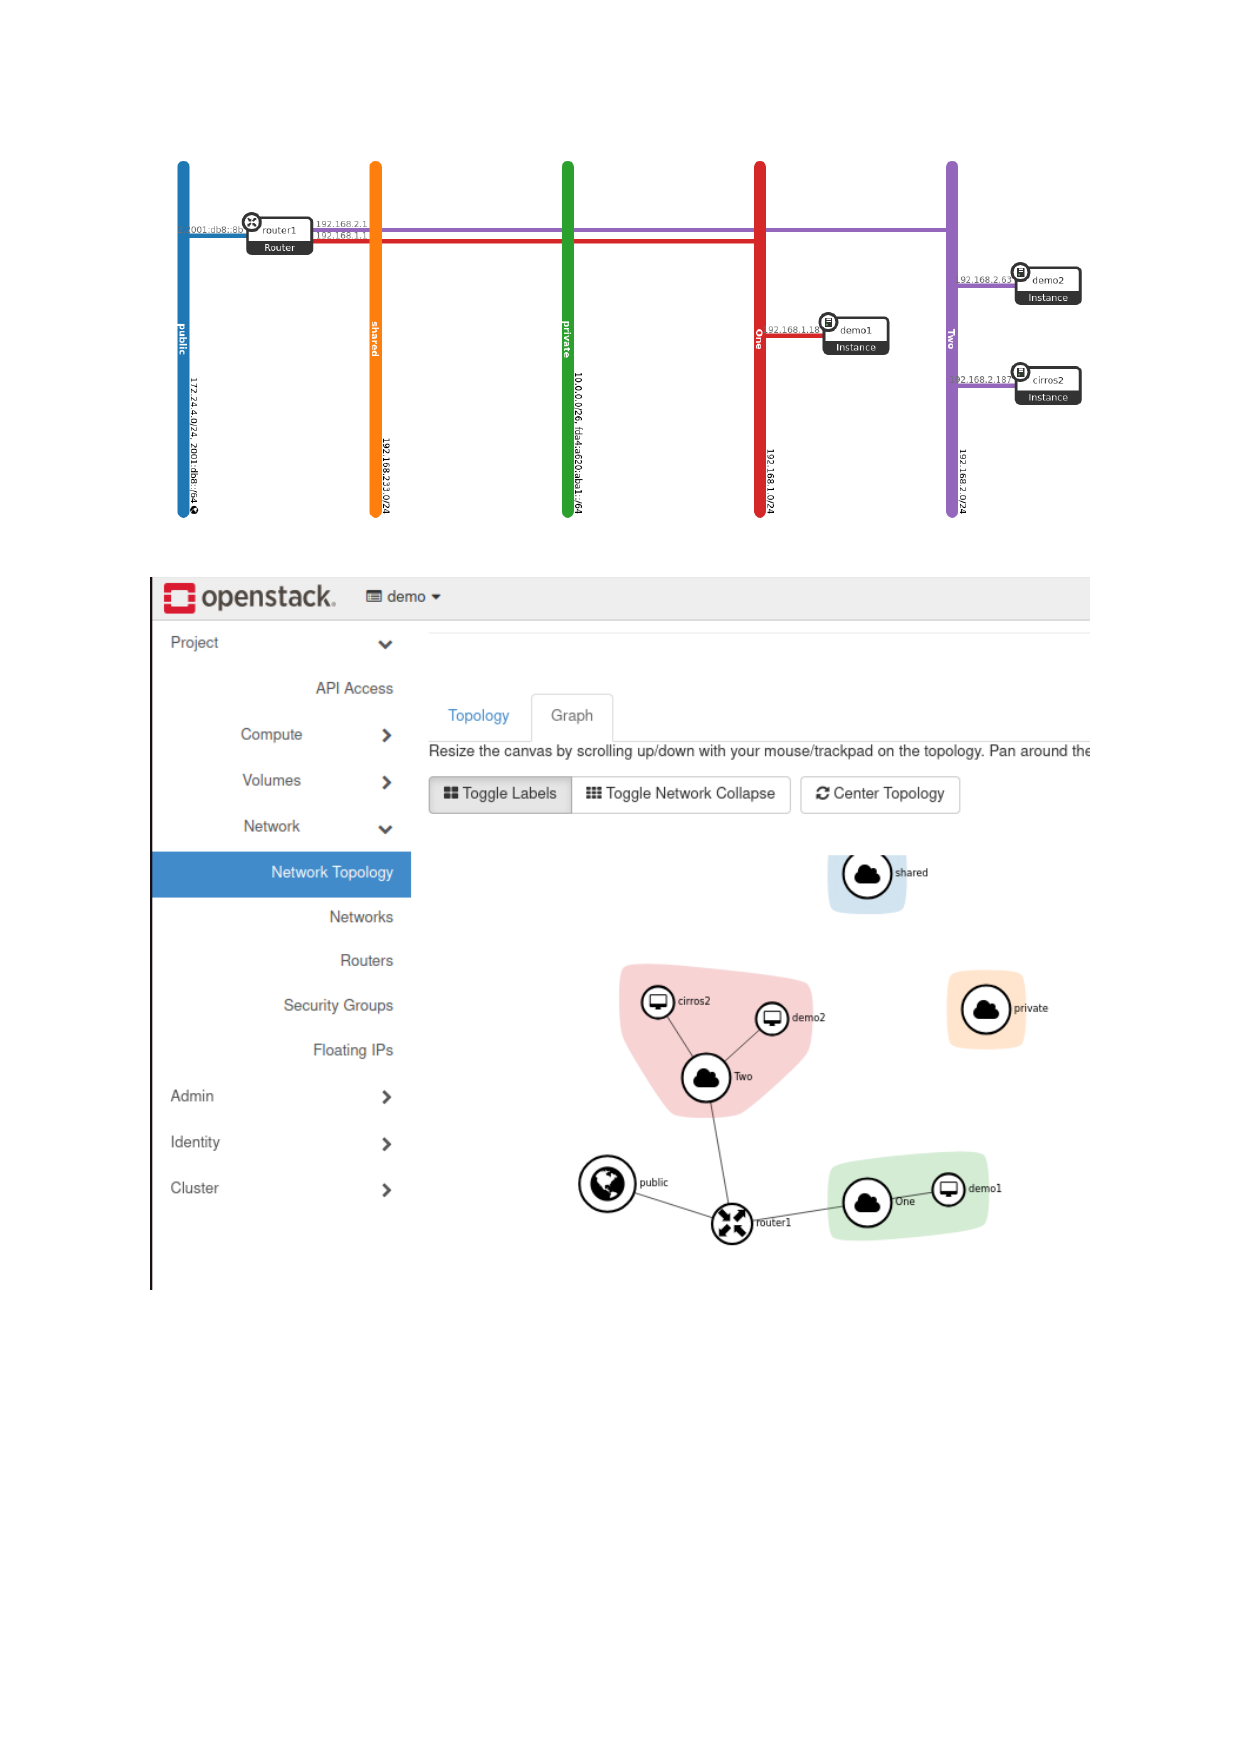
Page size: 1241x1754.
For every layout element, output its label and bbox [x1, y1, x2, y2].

picture [150, 577, 1090, 1290]
picture [150, 150, 1090, 538]
